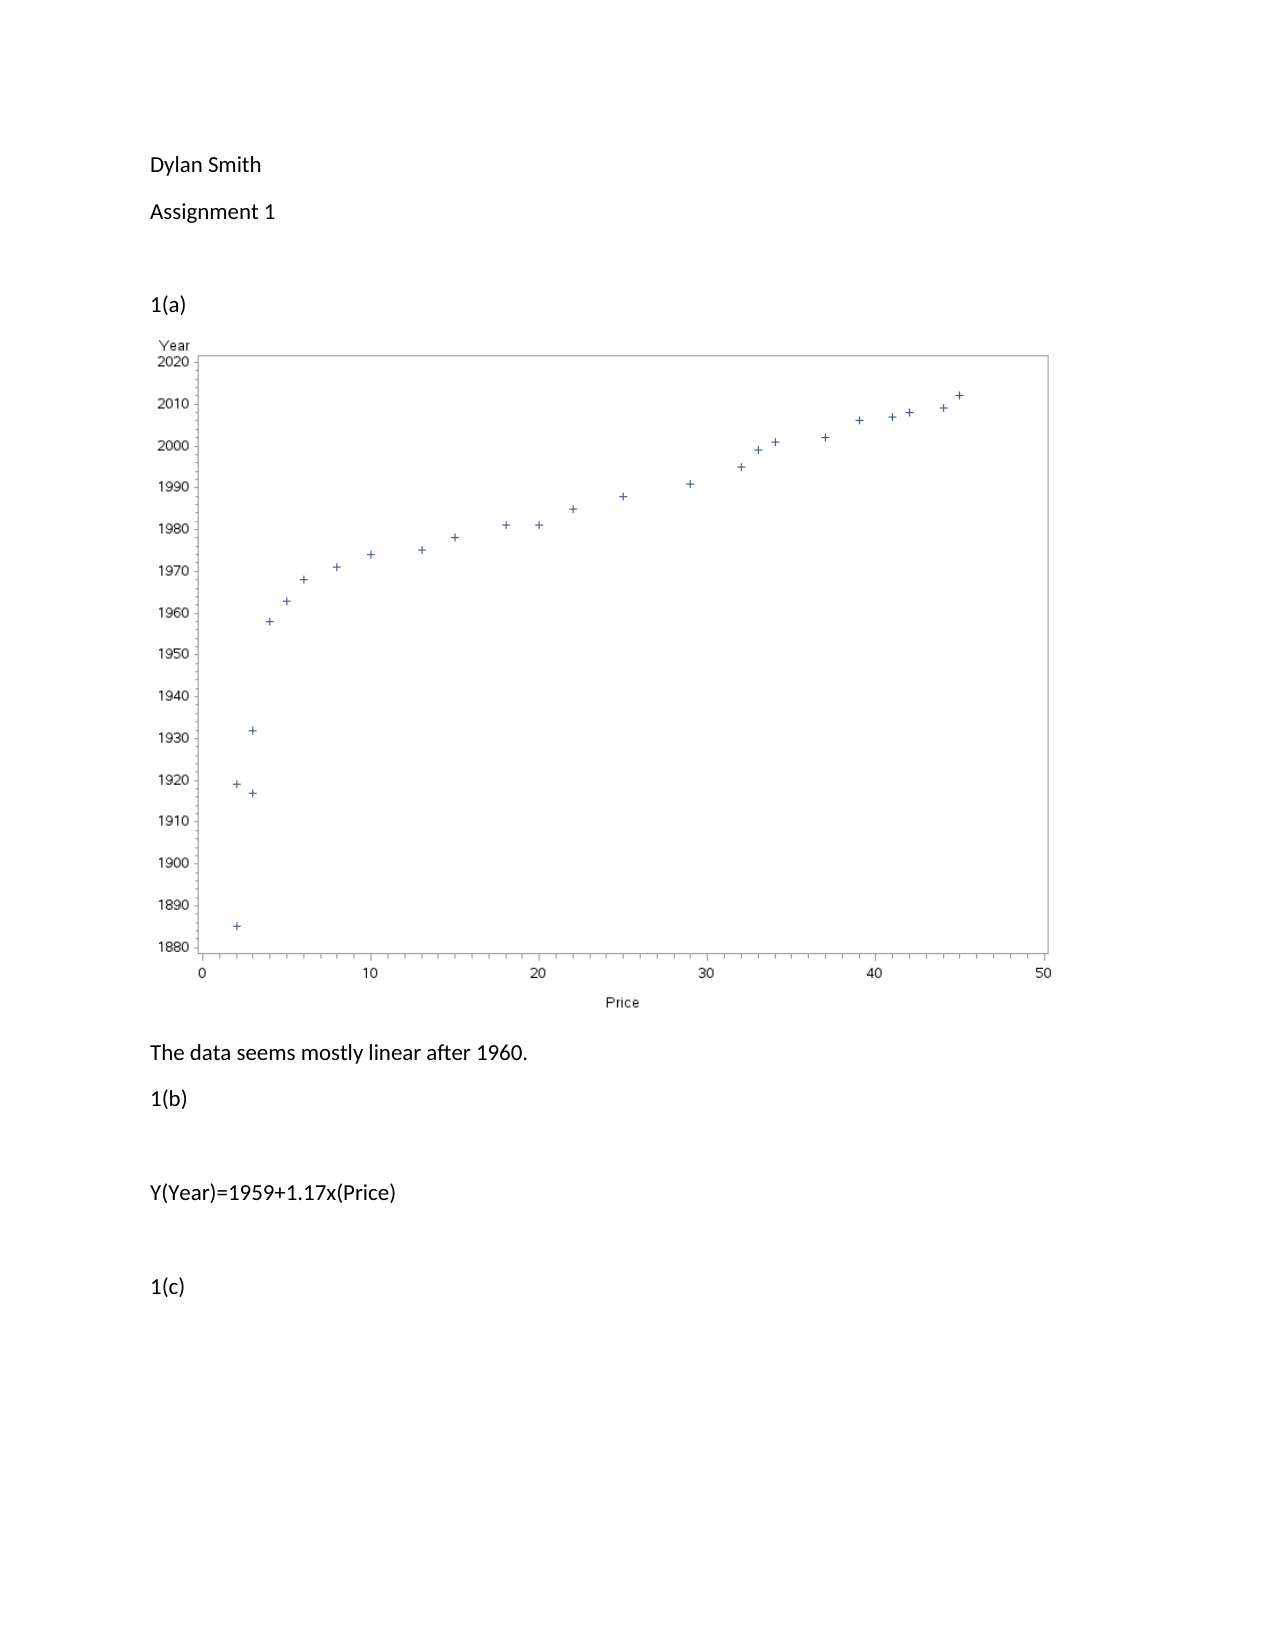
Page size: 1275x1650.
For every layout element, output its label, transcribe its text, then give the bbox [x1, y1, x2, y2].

text 1(b) [150, 1084, 1125, 1112]
text 1(a) [150, 291, 1125, 319]
text 1(c) [150, 1272, 1125, 1300]
picture [150, 337, 1059, 1019]
text Dylan Smith [150, 150, 1125, 178]
text The data seems mostly linear after 1960. [150, 1038, 1125, 1066]
text Assignment 1 [150, 197, 1125, 225]
text Y(Year)=1959+1.17x(Price) [150, 1178, 1125, 1206]
